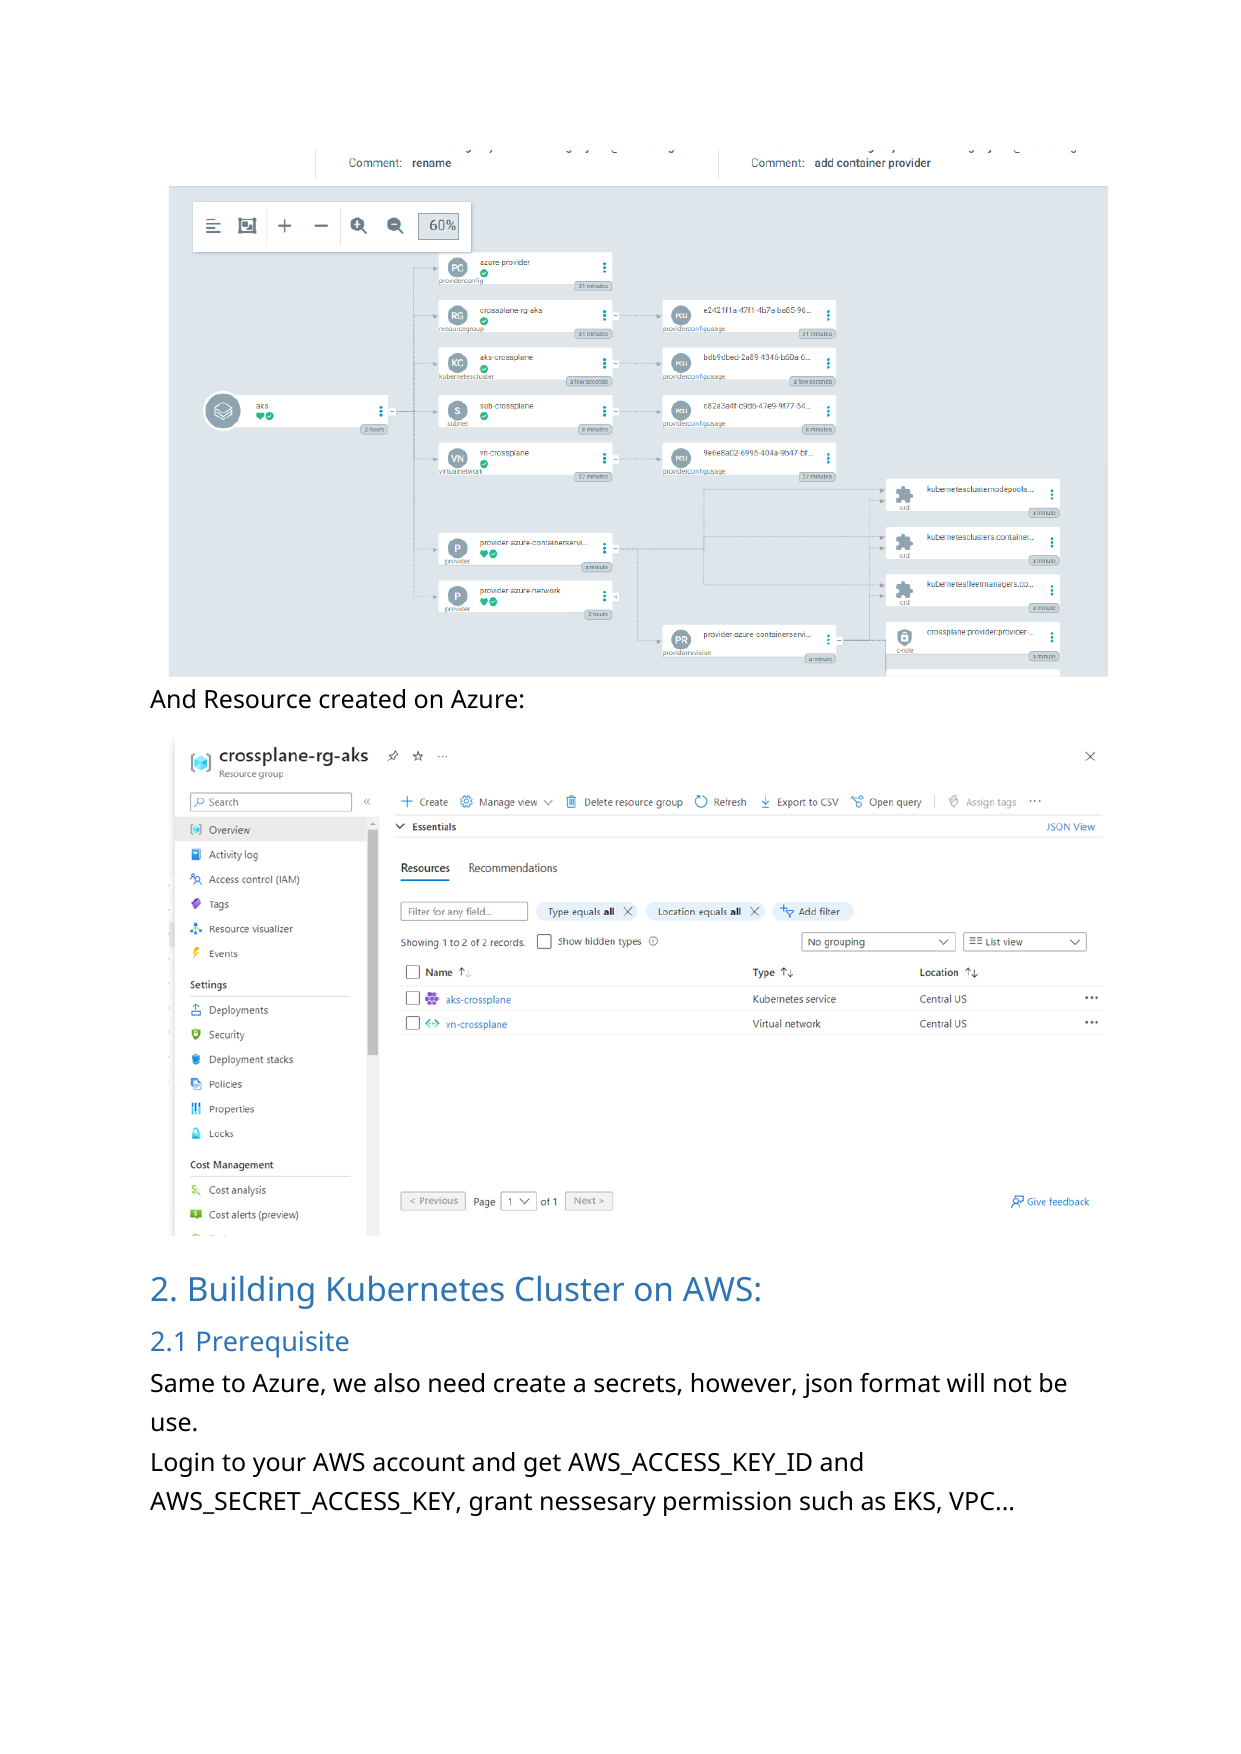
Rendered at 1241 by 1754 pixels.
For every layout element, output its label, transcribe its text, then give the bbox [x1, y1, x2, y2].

subtitle 2. Building Kubernetes Cluster on AWS: [150, 1266, 1090, 1311]
text Same to Azure, we also need create a secrets, however, json format will not be use. Login to your AWS account and get AWS_ACCESS_KEY_ID and AWS_SECRET_ACCESS_KEY, grant nessesary permission such as EKS, VPC... [150, 1365, 1090, 1518]
text And Resource created on Azure: [150, 150, 1090, 1236]
subtitle 2.1 Prerequisite [150, 1323, 1090, 1359]
